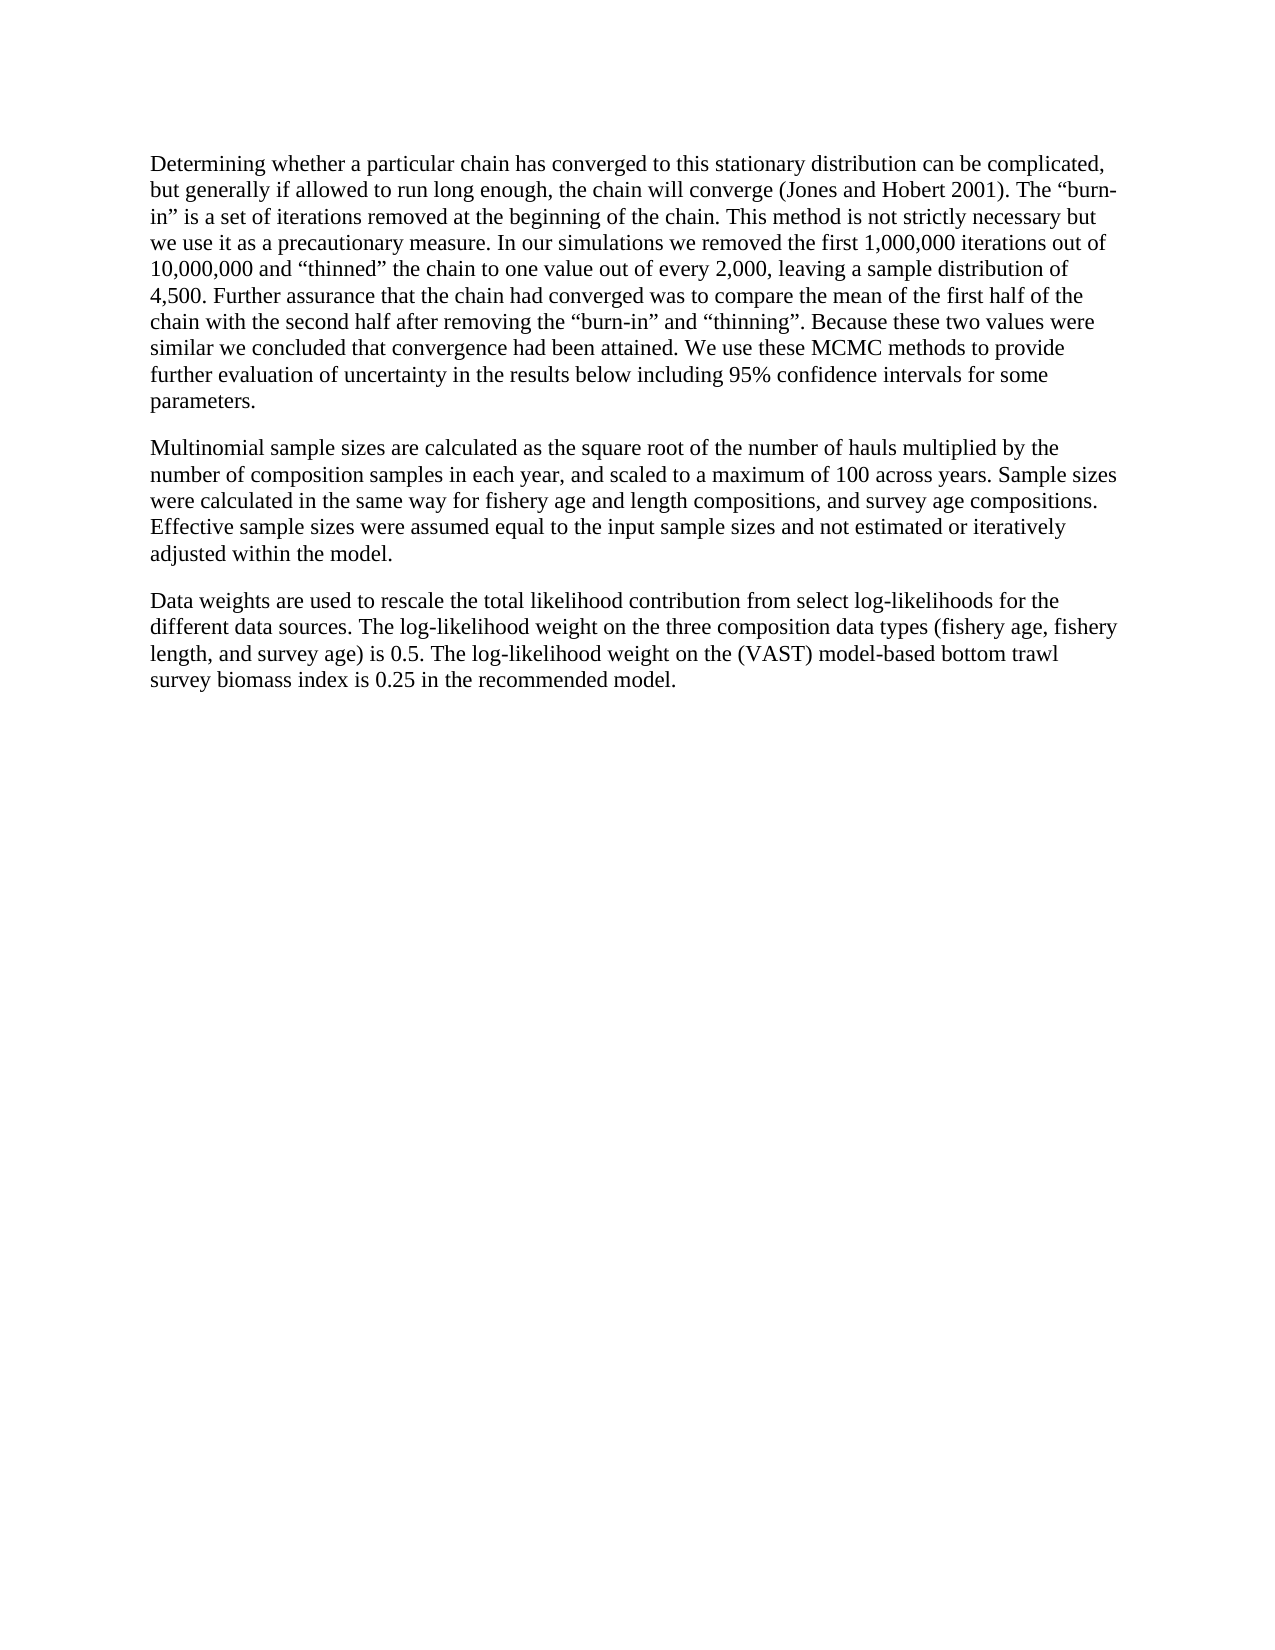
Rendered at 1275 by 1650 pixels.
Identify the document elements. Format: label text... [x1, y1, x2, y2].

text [150, 150, 1125, 413]
text Multinomial sample sizes are calculated as the square root of the number of hauls multiplied by the number of composition samples in each year, and scaled to a maximum of 100 across years. Sample sizes were calculated in the same way for fishery age and length compositions, and survey age compositions. Effective sample sizes were assumed equal to the input sample sizes and not estimated or iteratively adjusted within the model. [150, 434, 1125, 566]
text Data weights are used to rescale the total likelihood contribution from select log-likelihoods for the different data sources. The log-likelihood weight on the three composition data types (fishery age, fishery length, and survey age) is 0.5. The log-likelihood weight on the (VAST) model-based bottom trawl survey biomass index is 0.25 in the recommended model. [150, 587, 1125, 692]
